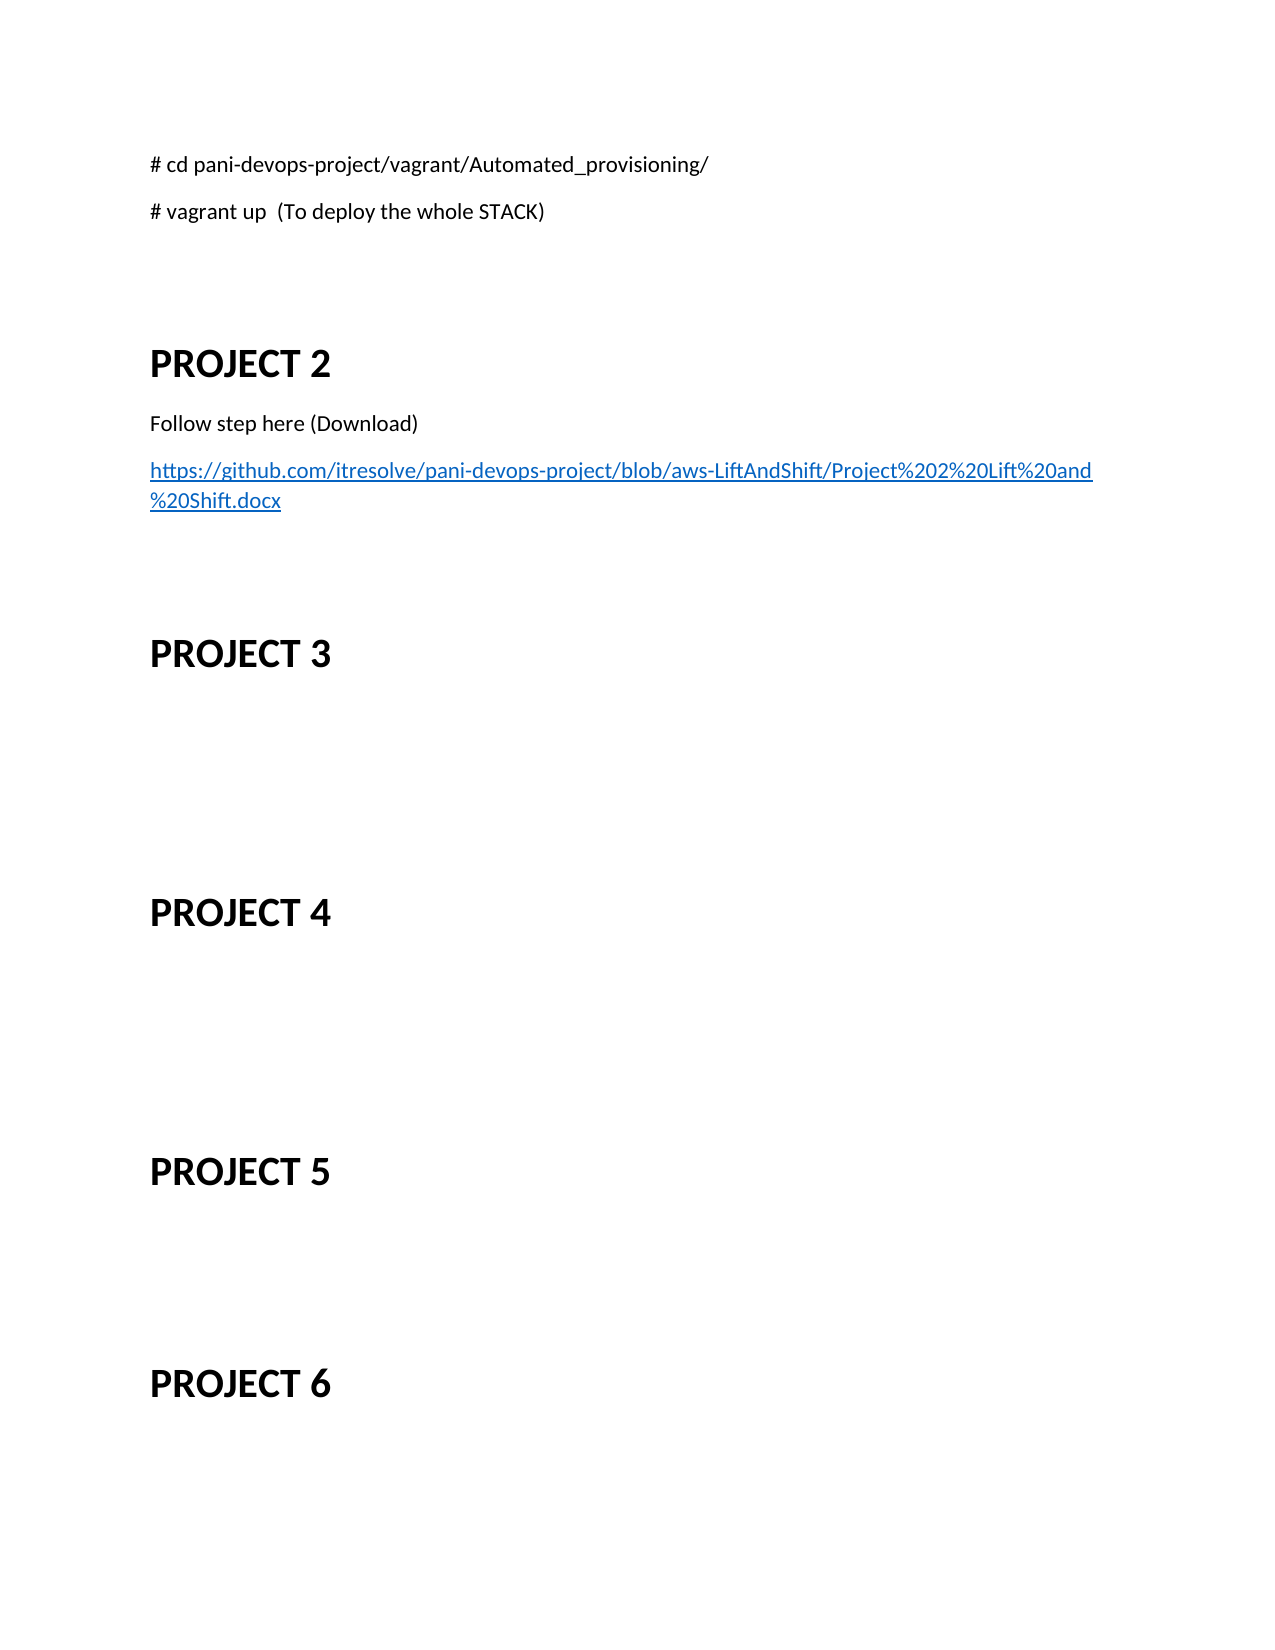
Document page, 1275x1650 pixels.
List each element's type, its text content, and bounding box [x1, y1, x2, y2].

text PROJECT 5 [150, 1145, 1125, 1196]
text Follow step here (Download) [150, 409, 1125, 437]
text PROJECT 4 [150, 886, 1125, 937]
text # cd pani-devops-project/vagrant/Automated_provisioning/ [150, 150, 1125, 178]
text PROJECT 6 [150, 1357, 1125, 1408]
text PROJECT 3 [150, 627, 1125, 678]
text # vagrant up (To deploy the whole STACK) [150, 197, 1125, 225]
text PROJECT 2 [150, 337, 1125, 388]
text https://github.com/itresolve/pani-devops-project/blob/aws-LiftAndShift/Project%202%20Lift%20and%20Shift.docx [150, 456, 1125, 514]
